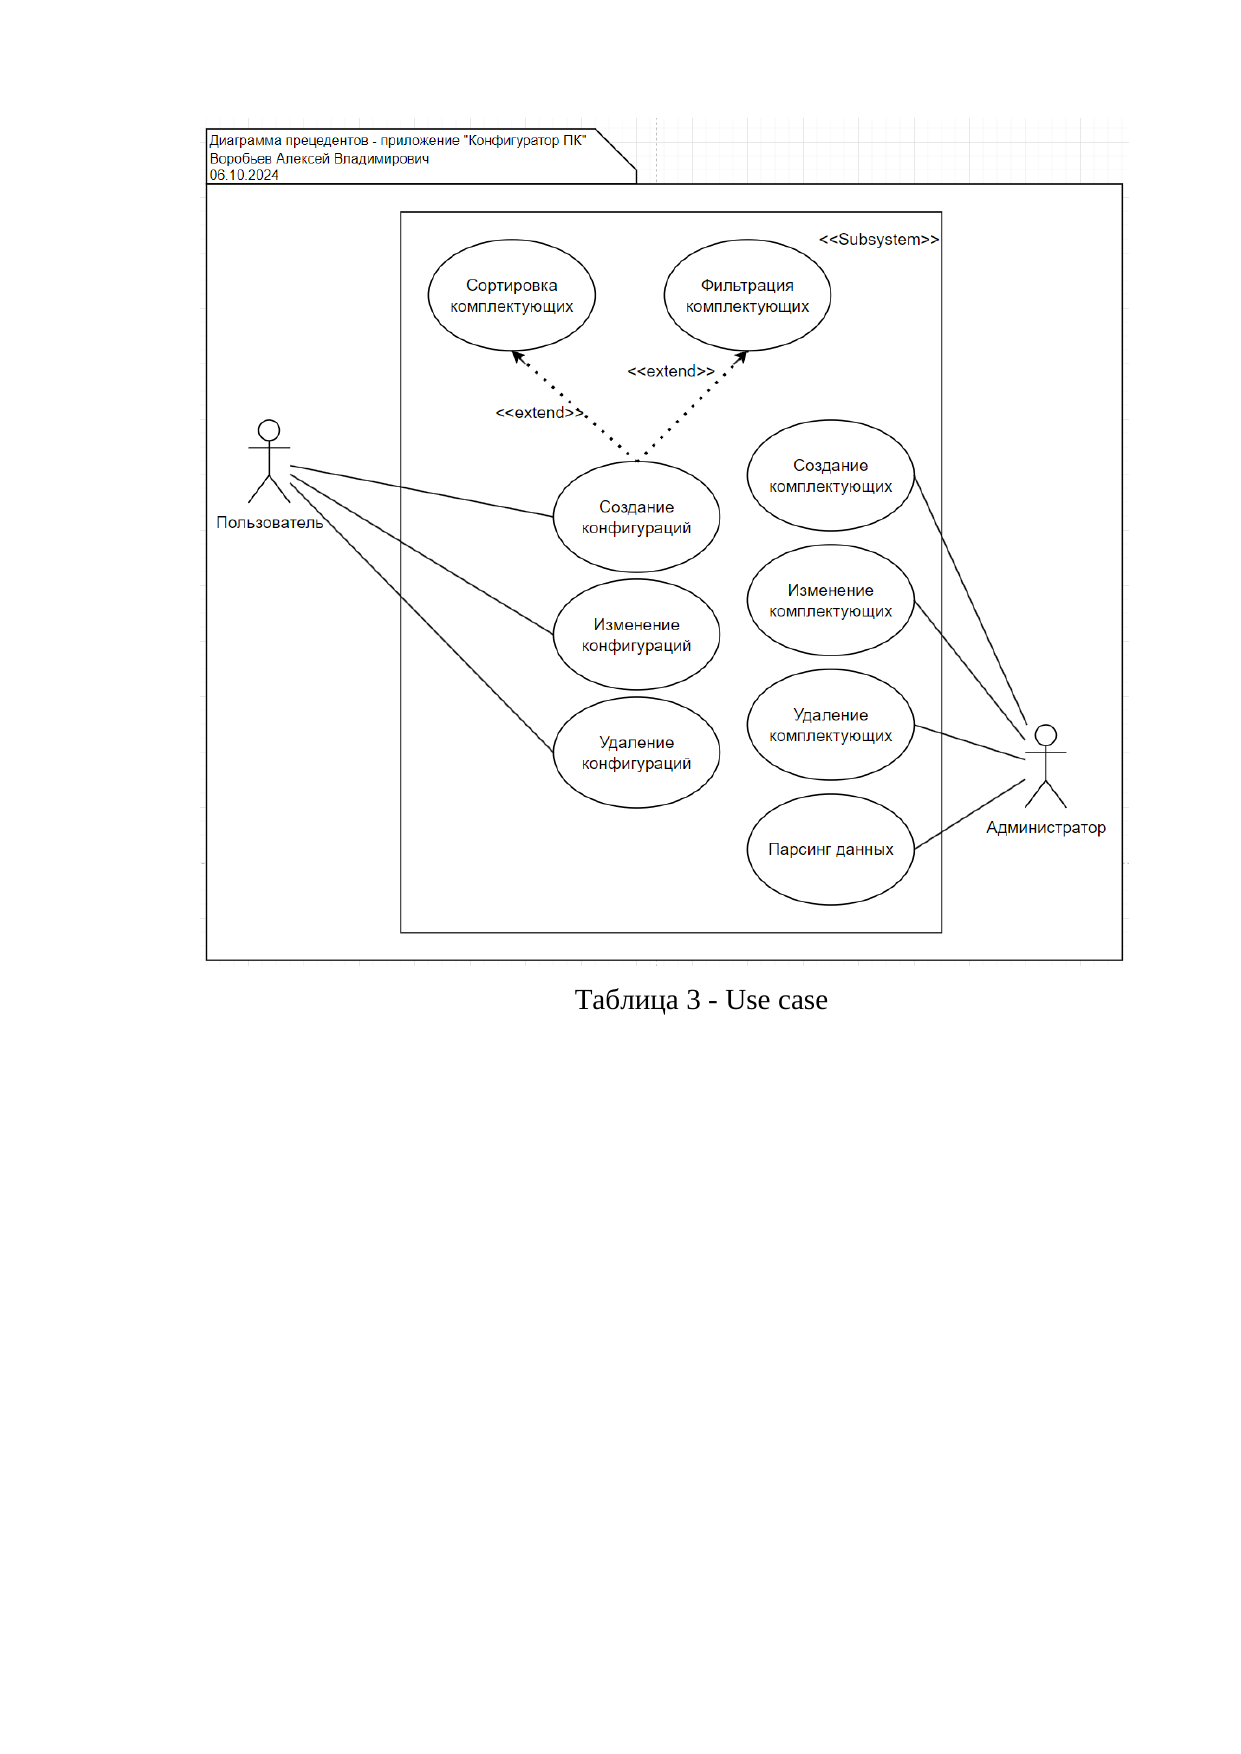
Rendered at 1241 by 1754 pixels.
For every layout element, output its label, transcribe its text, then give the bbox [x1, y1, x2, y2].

text Таблица 3 - Use case [177, 982, 1152, 1016]
picture [199, 118, 1129, 966]
